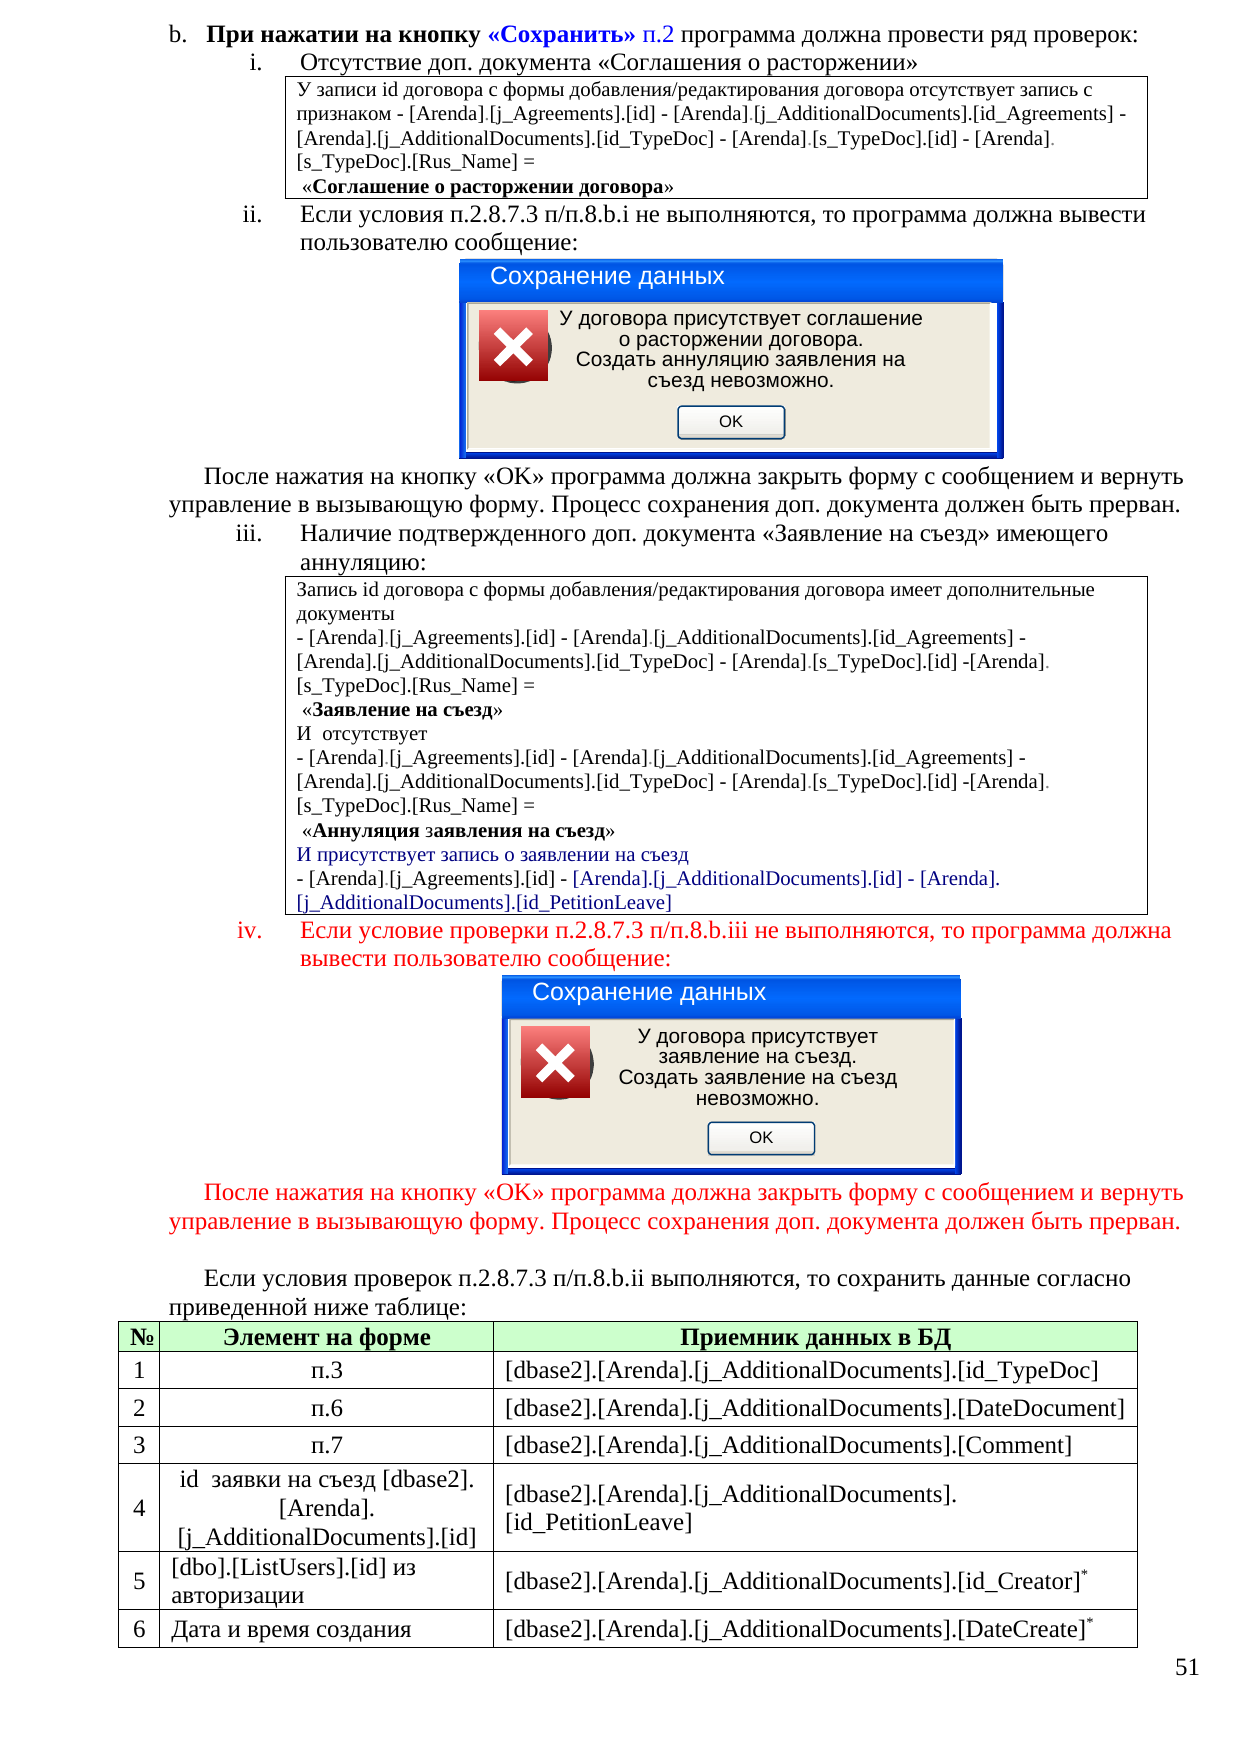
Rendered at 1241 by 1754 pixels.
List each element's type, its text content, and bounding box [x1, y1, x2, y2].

list Наличие подтвержденного доп. документа «Заявление на съезд» имеющего аннуляцию: [262, 518, 1200, 576]
table_cell [dbase2].[Arenda].[j_AdditionalDocuments].[DateDocument] [494, 1389, 1137, 1426]
table_cell 4 [119, 1464, 159, 1551]
table_cell 6 [119, 1610, 159, 1647]
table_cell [494, 1610, 1137, 1647]
table_cell 1 [119, 1352, 159, 1388]
table_cell 5 [119, 1552, 159, 1609]
table_header Элемент на форме [160, 1322, 493, 1351]
table_cell п.3 [160, 1352, 493, 1388]
table_cell 2 [119, 1389, 159, 1426]
table_cell 3 [119, 1427, 159, 1463]
table_header № [119, 1322, 159, 1351]
table_header Запись id договора с формы добавления/редактирования договора имеет дополнительные документы - [Arenda].[j_Agreements].[id] - [Arenda].[j_AdditionalDocuments].[id_Agreements] - [Arenda].[j_AdditionalDocuments].[id_TypeDoc] - [Arenda].[s_TypeDoc].[id] -[Arenda].[s_TypeDoc].[Rus_Name] = «Заявление на съезд» И отсутствует - [Arenda].[j_Agreements].[id] - [Arenda].[j_AdditionalDocuments].[id_Agreements] - [Arenda].[j_AdditionalDocuments].[id_TypeDoc] - [Arenda].[s_TypeDoc].[id] -[Arenda].[s_TypeDoc].[Rus_Name] = «Аннуляция заявления на съезд» И присутствует запись о заявлении на съезд - [Arenda].[j_Agreements].[id] - [Arenda].[j_AdditionalDocuments].[id] - [Arenda].[j_AdditionalDocuments].[id_PetitionLeave] [286, 577, 1147, 914]
list Если условия п.2.8.7.3 п/п.8.b.i не выполняются, то программа должна вывести пользователю сообщение: [262, 199, 1200, 256]
table_cell [dbase2].[Arenda].[j_AdditionalDocuments].[id_TypeDoc] [494, 1352, 1137, 1388]
text После нажатия на кнопку «OK» программа должна закрыть форму с сообщением и вернуть управление в вызывающую форму. Процесс сохранения доп. документа должен быть прерван. [169, 461, 1200, 518]
table_cell [dbo].[ListUsers].[id] из авторизации [160, 1552, 493, 1609]
list Отсутствие доп. документа «Соглашения о расторжении» [262, 47, 1200, 76]
text Если условия проверок п.2.8.7.3 п/п.8.b.ii выполняются, то сохранить данные согласно приведенной ниже таблице: [169, 1263, 1200, 1321]
table_cell п.7 [160, 1427, 493, 1463]
table_header У записи id договора с формы добавления/редактирования договора отсутствует запись с признаком - [Arenda].[j_Agreements].[id] - [Arenda].[j_AdditionalDocuments].[id_Agreements] - [Arenda].[j_AdditionalDocuments].[id_TypeDoc] - [Arenda].[s_TypeDoc].[id] - [Arenda].[s_TypeDoc].[Rus_Name] = «Соглашение о расторжении договора» [286, 77, 1147, 198]
text После нажатия на кнопку «OK» программа должна закрыть форму с сообщением и вернуть управление в вызывающую форму. Процесс сохранения доп. документа должен быть прерван. [169, 1177, 1200, 1234]
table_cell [160, 1610, 493, 1647]
list Если условие проверки п.2.8.7.3 п/п.8.b.iii не выполняются, то программа должна вывести пользователю сообщение: [262, 915, 1200, 972]
list При нажатии на кнопку «Сохранить» п.2 программа должна провести ряд проверок: [169, 19, 1200, 47]
table_cell [dbase2].[Arenda].[j_AdditionalDocuments].[Comment] [494, 1427, 1137, 1463]
table_cell [dbase2].[Arenda].[j_AdditionalDocuments].[id_Creator]* [494, 1552, 1137, 1609]
table_cell id заявки на съезд [dbase2].[Arenda].[j_AdditionalDocuments].[id] [160, 1464, 493, 1551]
table_header Приемник данных в БД [494, 1322, 1137, 1351]
table_cell п.6 [160, 1389, 493, 1426]
table_cell [dbase2].[Arenda].[j_AdditionalDocuments].[id_PetitionLeave] [494, 1464, 1137, 1551]
